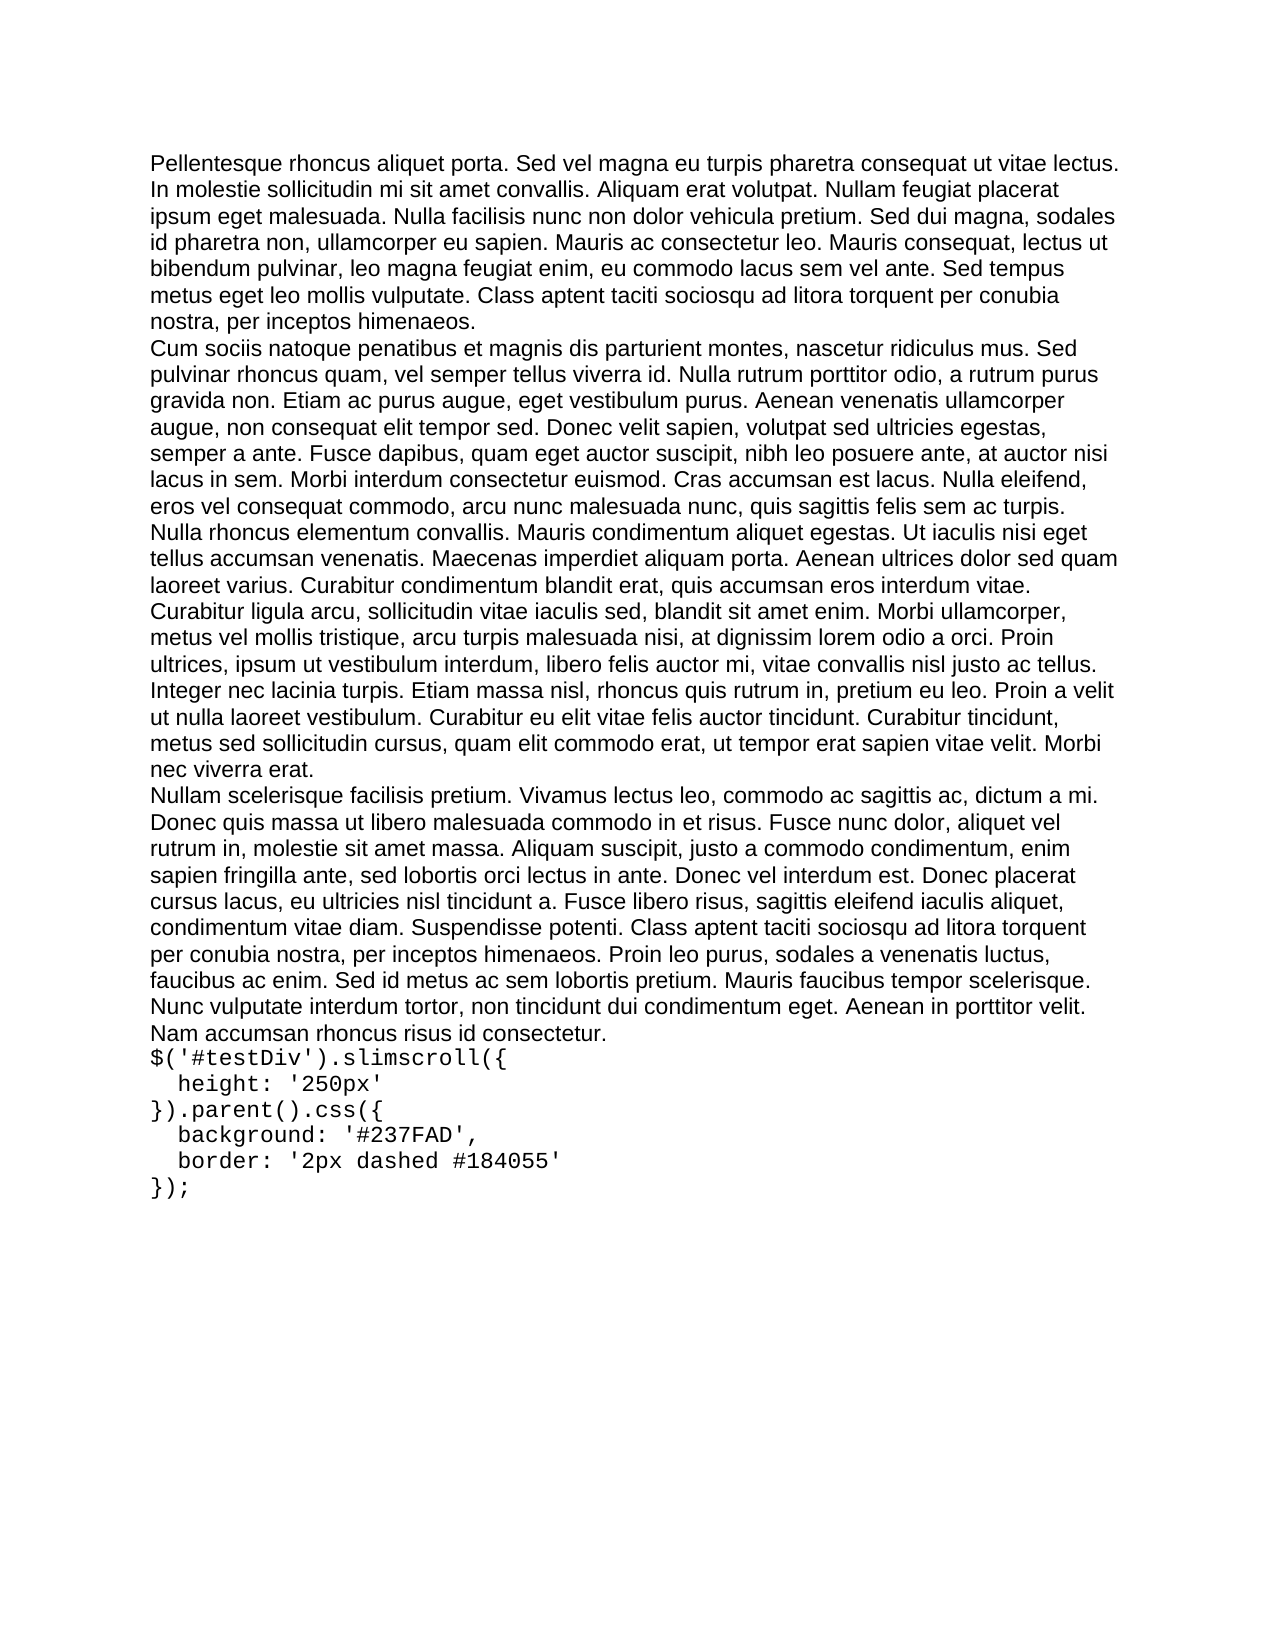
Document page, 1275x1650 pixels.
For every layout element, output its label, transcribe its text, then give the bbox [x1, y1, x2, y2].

text Pellentesque rhoncus aliquet porta. Sed vel magna eu turpis pharetra consequat ut vitae lectus. In molestie sollicitudin mi sit amet convallis. Aliquam erat volutpat. Nullam feugiat placerat ipsum eget malesuada. Nulla facilisis nunc non dolor vehicula pretium. Sed dui magna, sodales id pharetra non, ullamcorper eu sapien. Mauris ac consectetur leo. Mauris consequat, lectus ut bibendum pulvinar, leo magna feugiat enim, eu commodo lacus sem vel ante. Sed tempus metus eget leo mollis vulputate. Class aptent taciti sociosqu ad litora torquent per conubia nostra, per inceptos himenaeos. [150, 150, 1125, 334]
text $('#testDiv').slimscroll({ height: '250px' }).parent().css({ background: '#237FAD', border: '2px dashed #184055' }); [150, 1046, 1125, 1228]
text Nulla rhoncus elementum convallis. Mauris condimentum aliquet egestas. Ut iaculis nisi eget tellus accumsan venenatis. Maecenas imperdiet aliquam porta. Aenean ultrices dolor sed quam laoreet varius. Curabitur condimentum blandit erat, quis accumsan eros interdum vitae. Curabitur ligula arcu, sollicitudin vitae iaculis sed, blandit sit amet enim. Morbi ullamcorper, metus vel mollis tristique, arcu turpis malesuada nisi, at dignissim lorem odio a orci. Proin ultrices, ipsum ut vestibulum interdum, libero felis auctor mi, vitae convallis nisl justo ac tellus. Integer nec lacinia turpis. Etiam massa nisl, rhoncus quis rutrum in, pretium eu leo. Proin a velit ut nulla laoreet vestibulum. Curabitur eu elit vitae felis auctor tincidunt. Curabitur tincidunt, metus sed sollicitudin cursus, quam elit commodo erat, ut tempor erat sapien vitae velit. Morbi nec viverra erat. [150, 519, 1125, 782]
text Nullam scelerisque facilisis pretium. Vivamus lectus leo, commodo ac sagittis ac, dictum a mi. Donec quis massa ut libero malesuada commodo in et risus. Fusce nunc dolor, aliquet vel rutrum in, molestie sit amet massa. Aliquam suscipit, justo a commodo condimentum, enim sapien fringilla ante, sed lobortis orci lectus in ante. Donec vel interdum est. Donec placerat cursus lacus, eu ultricies nisl tincidunt a. Fusce libero risus, sagittis eleifend iaculis aliquet, condimentum vitae diam. Suspendisse potenti. Class aptent taciti sociosqu ad litora torquent per conubia nostra, per inceptos himenaeos. Proin leo purus, sodales a venenatis luctus, faucibus ac enim. Sed id metus ac sem lobortis pretium. Mauris faucibus tempor scelerisque. Nunc vulputate interdum tortor, non tincidunt dui condimentum eget. Aenean in porttitor velit. Nam accumsan rhoncus risus id consectetur. [150, 782, 1125, 1046]
text Cum sociis natoque penatibus et magnis dis parturient montes, nascetur ridiculus mus. Sed pulvinar rhoncus quam, vel semper tellus viverra id. Nulla rutrum porttitor odio, a rutrum purus gravida non. Etiam ac purus augue, eget vestibulum purus. Aenean venenatis ullamcorper augue, non consequat elit tempor sed. Donec velit sapien, volutpat sed ultricies egestas, semper a ante. Fusce dapibus, quam eget auctor suscipit, nibh leo posuere ante, at auctor nisi lacus in sem. Morbi interdum consectetur euismod. Cras accumsan est lacus. Nulla eleifend, eros vel consequat commodo, arcu nunc malesuada nunc, quis sagittis felis sem ac turpis. [150, 334, 1125, 519]
